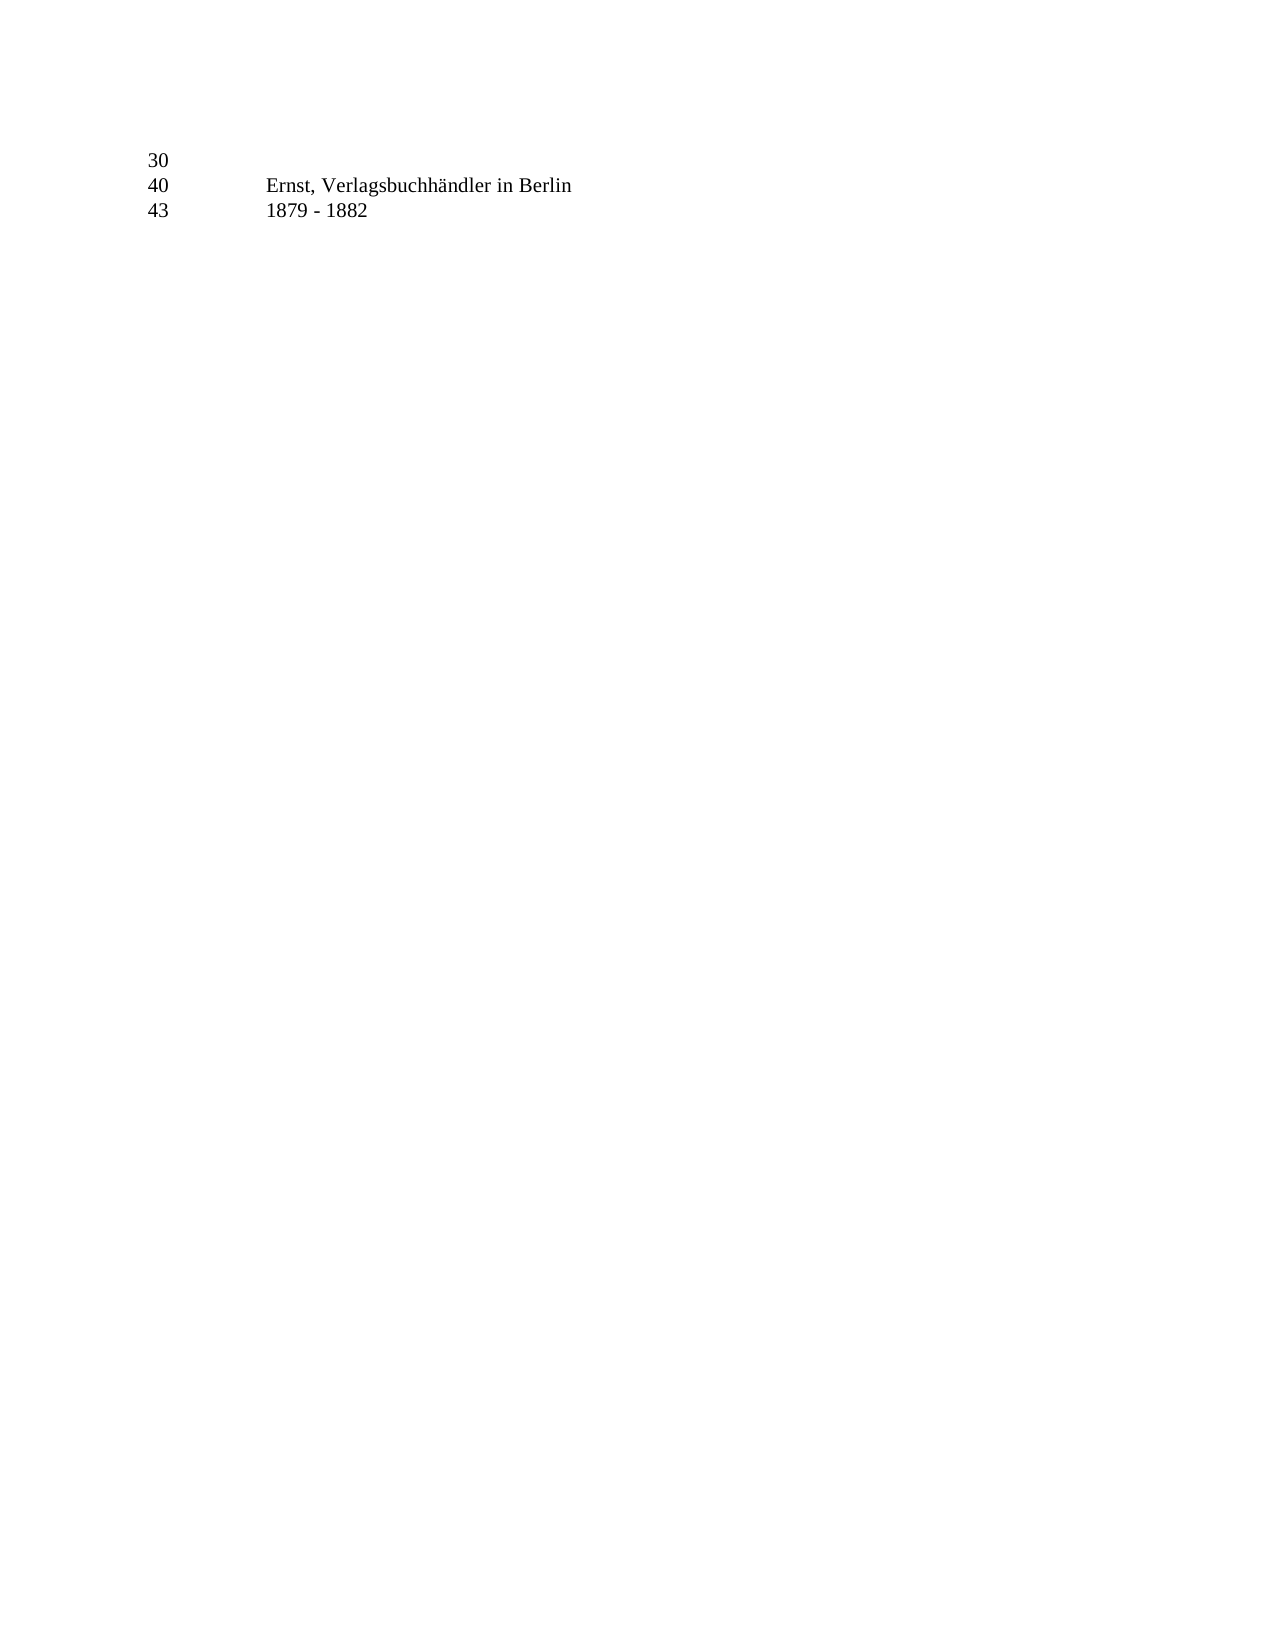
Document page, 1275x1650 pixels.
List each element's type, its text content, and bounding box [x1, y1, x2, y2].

text 30 <-> [148, 148, 1127, 173]
text 43 1879 - 1882 [148, 198, 1127, 223]
text 40 p[1{Ernst}, 5{s[Verlagsbuchhändler]s} in 6{o[Berlin]o}]p [148, 173, 1127, 198]
